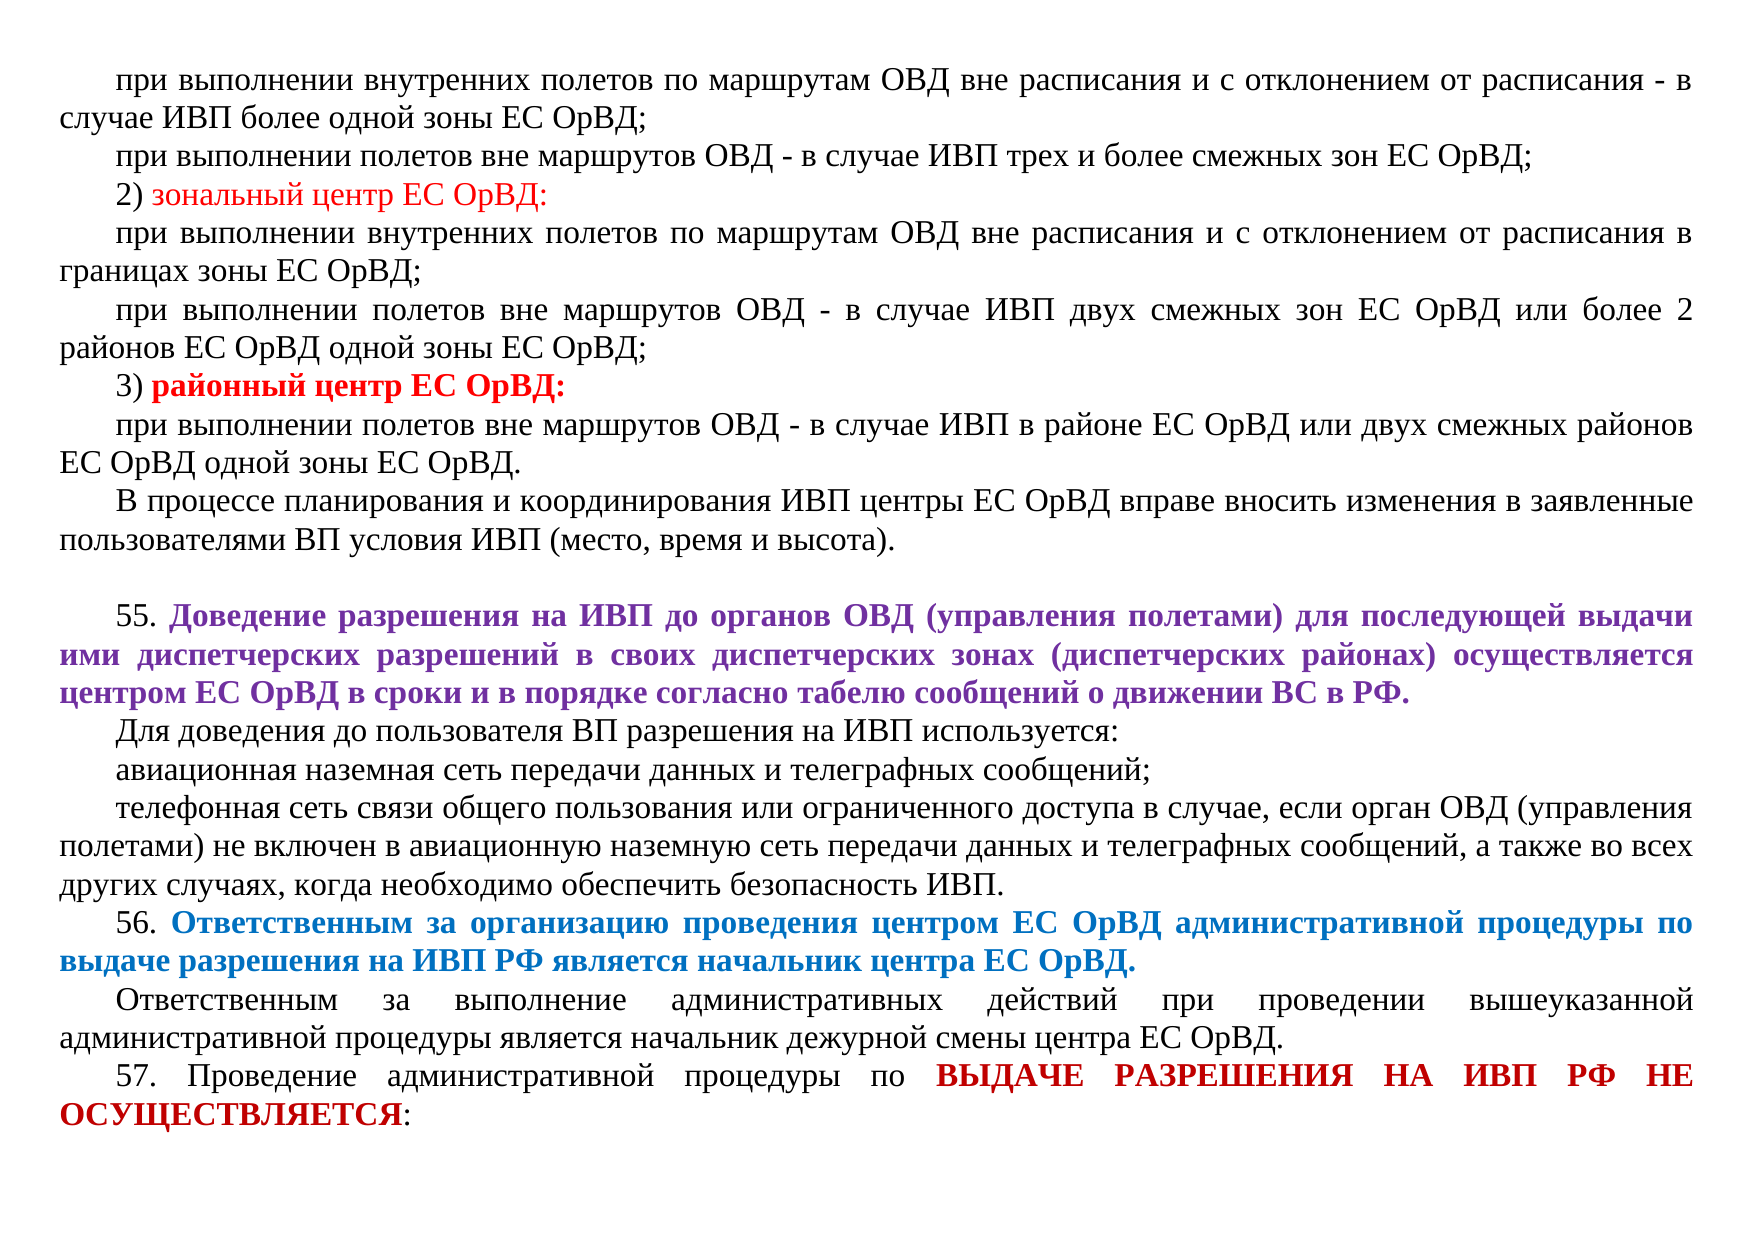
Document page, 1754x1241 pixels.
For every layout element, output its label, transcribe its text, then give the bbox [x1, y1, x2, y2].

text Для доведения до пользователя ВП разрешения на ИВП используется: [59, 711, 1695, 749]
text авиационная наземная сеть передачи данных и телеграфных сообщений; [59, 749, 1695, 787]
text телефонная сеть связи общего пользования или ограниченного доступа в случае, если орган ОВД (управления полетами) не включен в авиационную наземную сеть передачи данных и телеграфных сообщений, а также во всех других случаях, когда необходимо обеспечить безопасность ИВП. [59, 787, 1695, 902]
text Ответственным за выполнение административных действий при проведении вышеуказанной административной процедуры является начальник дежурной смены центра ЕС ОрВД. [59, 979, 1695, 1056]
text при выполнении полетов вне маршрутов ОВД - в случае ИВП трех и более смежных зон ЕС ОрВД; [59, 136, 1695, 174]
text 56. Ответственным за организацию проведения центром ЕС ОрВД административной процедуры по выдаче разрешения на ИВП РФ является начальник центра ЕС ОрВД. [59, 902, 1695, 979]
text В процессе планирования и координирования ИВП центры ЕС ОрВД вправе вносить изменения в заявленные пользователями ВП условия ИВП (место, время и высота). [59, 481, 1695, 557]
text 55. Доведение разрешения на ИВП до органов ОВД (управления полетами) для последующей выдачи ими диспетчерских разрешений в своих диспетчерских зонах (диспетчерских районах) осуществляется центром ЕС ОрВД в сроки и в порядке согласно табелю сообщений о движении ВС в РФ. [59, 596, 1695, 711]
text при выполнении полетов вне маршрутов ОВД - в случае ИВП двух смежных зон ЕС ОрВД или более 2 районов ЕС ОрВД одной зоны ЕС ОрВД; [59, 289, 1695, 366]
text при выполнении внутренних полетов по маршрутам ОВД вне расписания и с отклонением от расписания в границах зоны ЕС ОрВД; [59, 212, 1695, 289]
text 57. Проведение административной процедуры по ВЫДАЧЕ РАЗРЕШЕНИЯ НА ИВП РФ НЕ ОСУЩЕСТВЛЯЕТСЯ: [59, 1056, 1695, 1132]
text 2) зональный центр ЕС ОрВД: [59, 174, 1695, 212]
text 3) районный центр ЕС ОрВД: [59, 366, 1695, 404]
text при выполнении внутренних полетов по маршрутам ОВД вне расписания и с отклонением от расписания - в случае ИВП более одной зоны ЕС ОрВД; [59, 59, 1695, 136]
text при выполнении полетов вне маршрутов ОВД - в случае ИВП в районе ЕС ОрВД или двух смежных районов ЕС ОрВД одной зоны ЕС ОрВД. [59, 404, 1695, 481]
